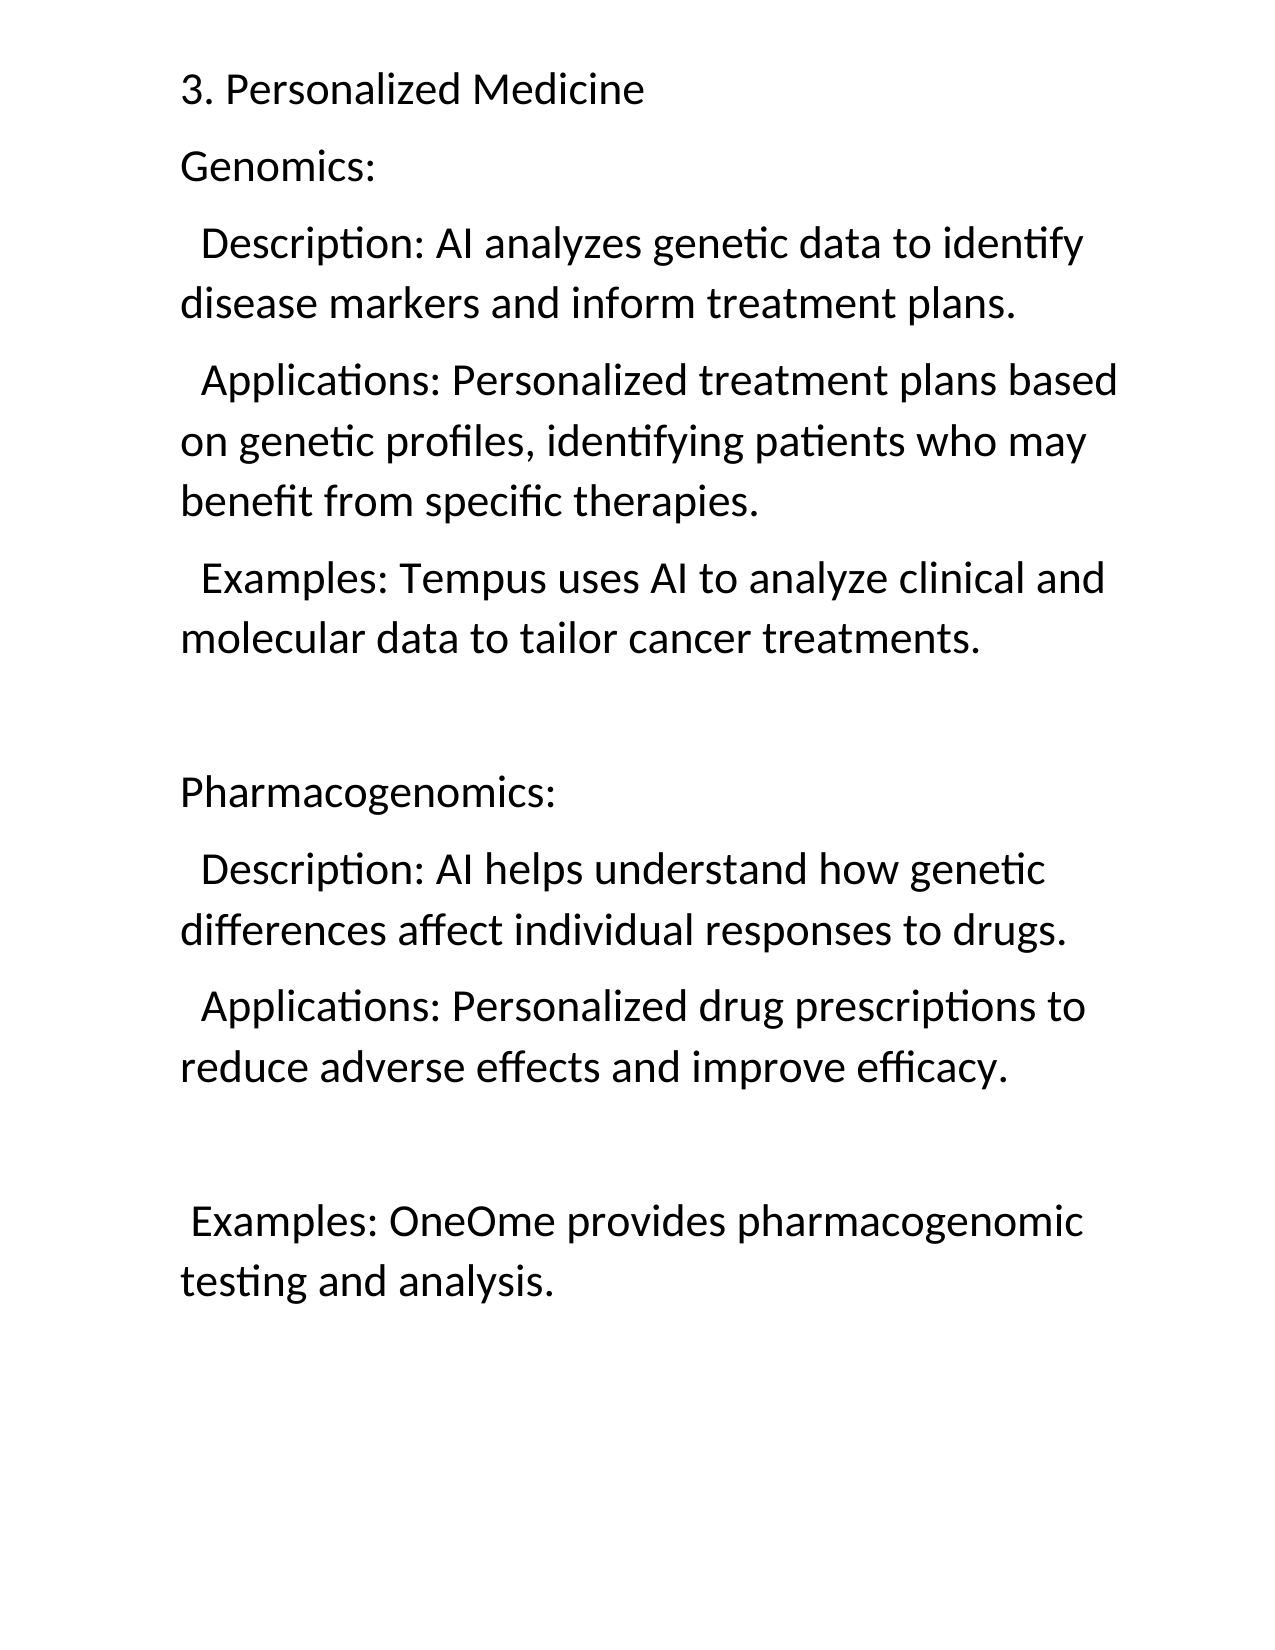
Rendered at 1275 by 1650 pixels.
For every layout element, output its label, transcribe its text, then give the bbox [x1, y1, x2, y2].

text Examples: OneOme provides pharmacogenomic testing and analysis. [180, 1192, 1125, 1308]
text Examples: Tempus uses AI to analyze clinical and molecular data to tailor cancer treatments. [180, 549, 1125, 665]
text Description: AI analyzes genetic data to identify disease markers and inform treatment plans. [180, 214, 1125, 330]
text 3. Personalized Medicine [180, 60, 1125, 116]
text Applications: Personalized treatment plans based on genetic profiles, identifying patients who may benefit from specific therapies. [180, 351, 1125, 528]
text Pharmacogenomics: [180, 763, 1125, 819]
text Applications: Personalized drug prescriptions to reduce adverse effects and improve efficacy. [180, 977, 1125, 1094]
text Description: AI helps understand how genetic differences affect individual responses to drugs. [180, 840, 1125, 956]
text Genomics: [180, 137, 1125, 193]
